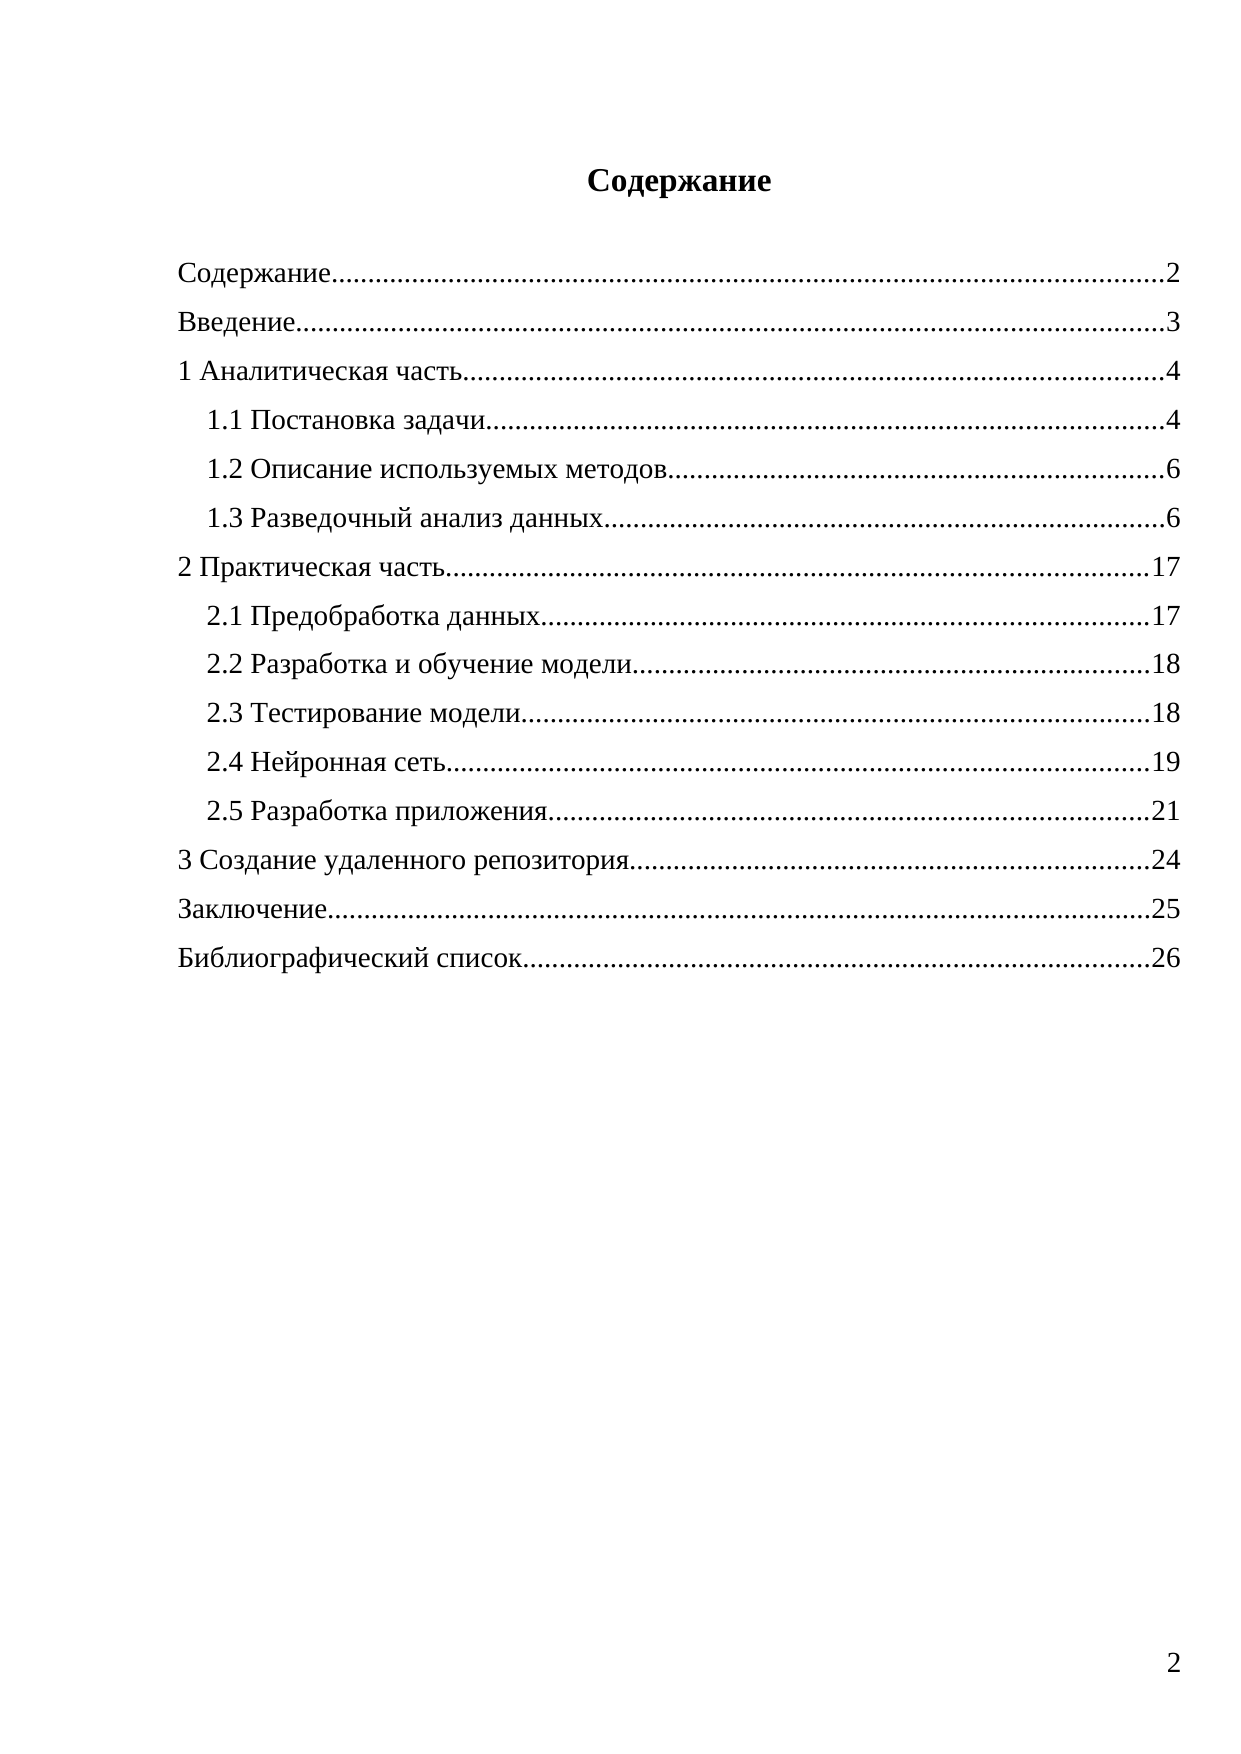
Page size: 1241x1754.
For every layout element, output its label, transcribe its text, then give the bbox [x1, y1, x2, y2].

subtitle Содержание [177, 160, 1181, 198]
